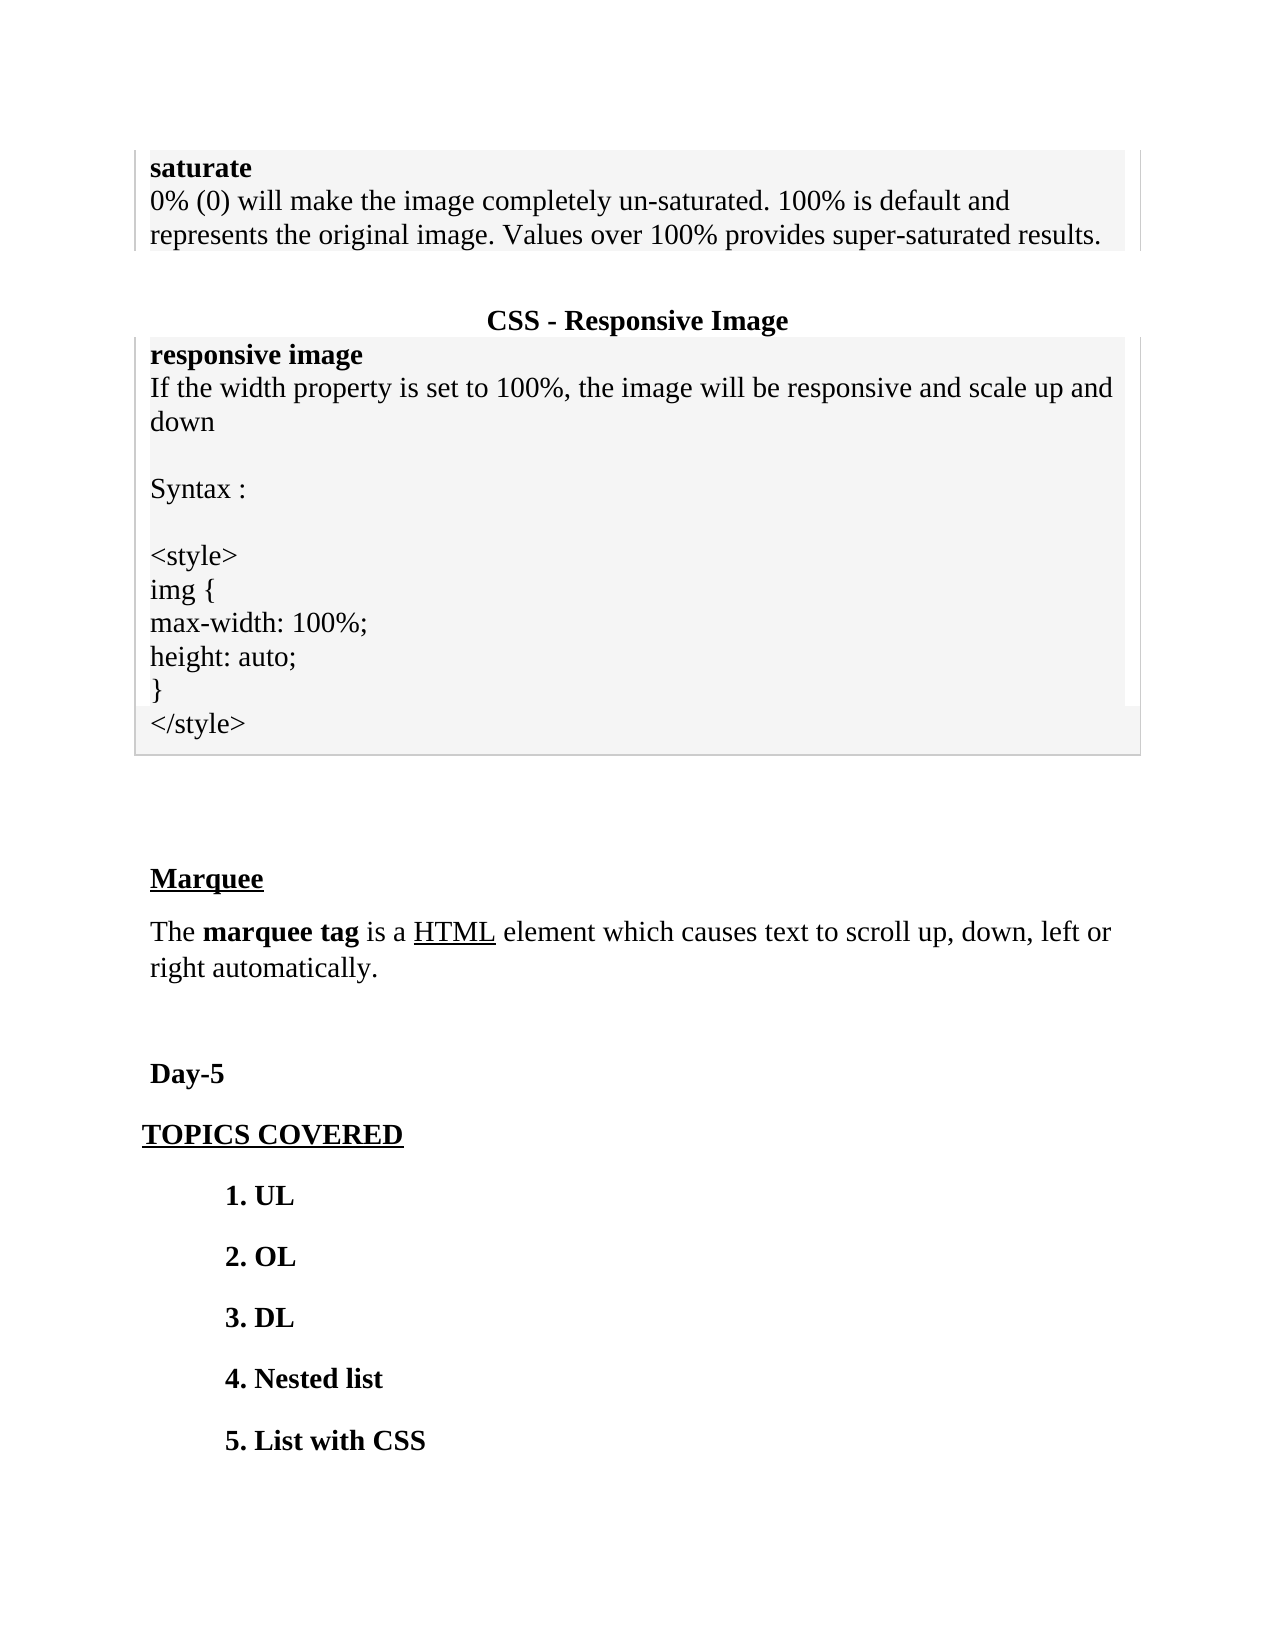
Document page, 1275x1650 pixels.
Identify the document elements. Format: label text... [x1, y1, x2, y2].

text img { [150, 572, 1125, 605]
text responsive image [150, 337, 1125, 371]
text 4. Nested list [225, 1362, 1125, 1395]
text saturate [150, 150, 1125, 183]
text Syntax : [150, 471, 1125, 505]
text TOPICS COVERED [142, 1117, 1125, 1151]
text </style> [136, 706, 1140, 754]
text Day-5 [150, 1056, 1125, 1089]
text 5. List with CSS [225, 1423, 1125, 1456]
text } [150, 672, 1125, 706]
text The marquee tag is a HTML element which causes text to scroll up, down, left or right automatically. [150, 914, 1125, 984]
text 2. OL [225, 1239, 1125, 1273]
text 3. DL [225, 1300, 1125, 1334]
text <style> [150, 538, 1125, 572]
text If the width property is set to 100%, the image will be responsive and scale up and down [150, 371, 1125, 438]
text Marquee [150, 861, 1125, 895]
text 1. UL [225, 1178, 1125, 1212]
text CSS - Responsive Image [150, 303, 1125, 337]
text height: auto; [150, 639, 1125, 672]
text max-width: 100%; [150, 605, 1125, 639]
text 0% (0) will make the image completely un-saturated. 100% is default and represents the original image. Values over 100% provides super-saturated results. [150, 183, 1125, 251]
